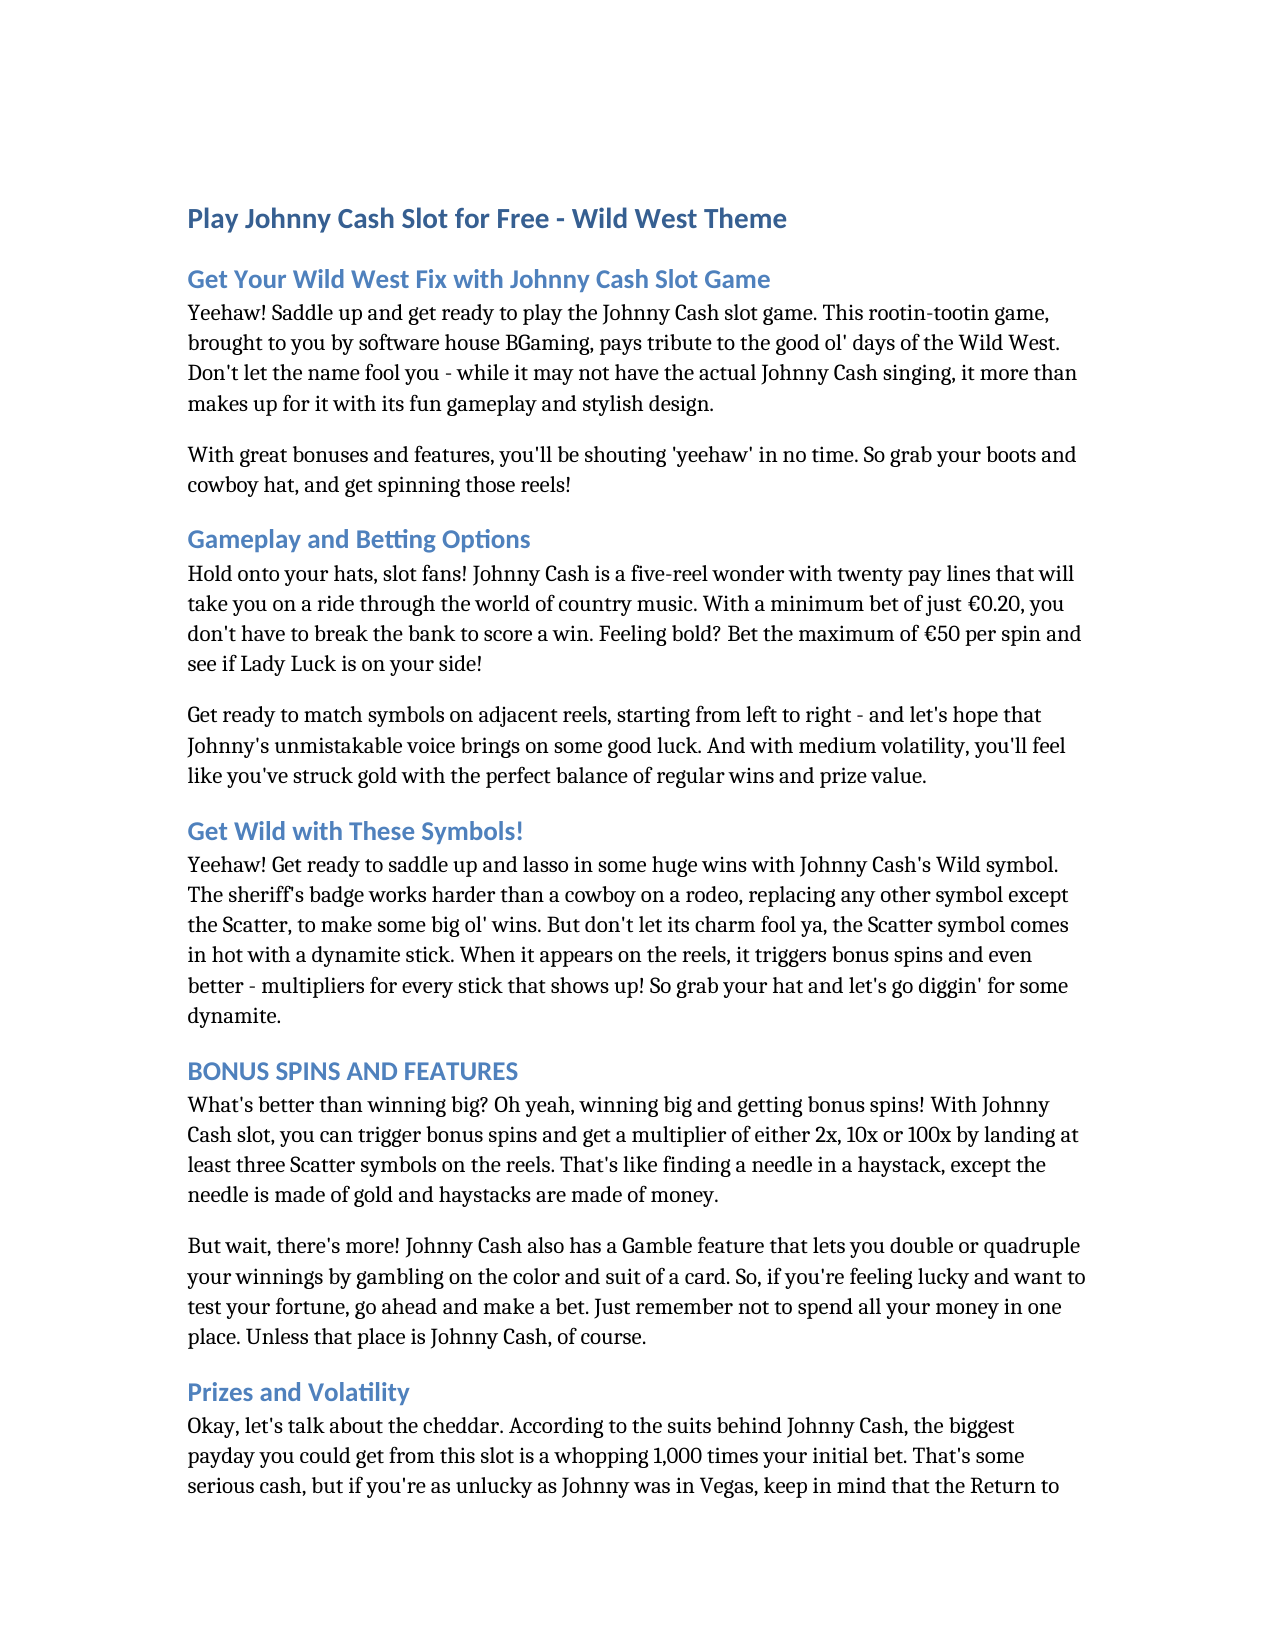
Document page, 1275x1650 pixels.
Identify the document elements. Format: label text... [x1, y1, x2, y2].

subtitle Gameplay and Betting Options [187, 523, 1087, 556]
text Hold onto your hats, slot fans! Johnny Cash is a five-reel wonder with twenty pay lines that will take you on a ride through the world of country music. With a minimum bet of just €0.20, you don't have to break the bank to score a win. Feeling bold? Bet the maximum of €50 per spin and see if Lady Luck is on your side! [187, 561, 1087, 677]
text Yeehaw! Get ready to saddle up and lasso in some huge wins with Johnny Cash's Wild symbol. The sheriff's badge works harder than a cowboy on a rodeo, replacing any other symbol except the Scatter, to make some big ol' wins. But don't let its charm fool ya, the Scatter symbol comes in hot with a dynamite stick. When it appears on the reels, it triggers bonus spins and even better - multipliers for every stick that shows up! So grab your hat and let's go diggin' for some dynamite. [187, 852, 1087, 1029]
subtitle Get Your Wild West Fix with Johnny Cash Slot Game [187, 262, 1087, 295]
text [187, 1413, 1087, 1499]
text But wait, there's more! Johnny Cash also has a Gamble feature that lets you double or quadruple your winnings by gambling on the color and suit of a card. So, if you're feeling lucky and want to test your fortune, go ahead and make a bet. Just remember not to spend all your money in one place. Unless that place is Johnny Cash, of course. [187, 1233, 1087, 1350]
subtitle Prizes and Volatility [187, 1375, 1087, 1408]
text Yeehaw! Saddle up and get ready to play the Johnny Cash slot game. This rootin-tootin game, brought to you by software house BGaming, pays tribute to the good ol' days of the Wild West. Don't let the name fool you - while it may not have the actual Johnny Cash singing, it more than makes up for it with its fun gameplay and stylish design. [187, 300, 1087, 417]
subtitle BONUS SPINS AND FEATURES [187, 1054, 1087, 1087]
text What's better than winning big? Oh yeah, winning big and getting bonus spins! With Johnny Cash slot, you can trigger bonus spins and get a multiplier of either 2x, 10x or 100x by landing at least three Scatter symbols on the reels. That's like finding a needle in a haystack, except the needle is made of gold and haystacks are made of money. [187, 1092, 1087, 1208]
text With great bonuses and features, you'll be shouting 'yeehaw' in no time. So grab your boots and cowboy hat, and get spinning those reels! [187, 441, 1087, 498]
subtitle Play Johnny Cash Slot for Free - Wild West Theme [187, 200, 1087, 236]
text Get ready to match symbols on adjacent reels, starting from left to right - and let's hope that Johnny's unmistakable voice brings on some good luck. And with medium volatility, you'll feel like you've struck gold with the perfect balance of regular wins and prize value. [187, 702, 1087, 789]
subtitle Get Wild with These Symbols! [187, 814, 1087, 847]
